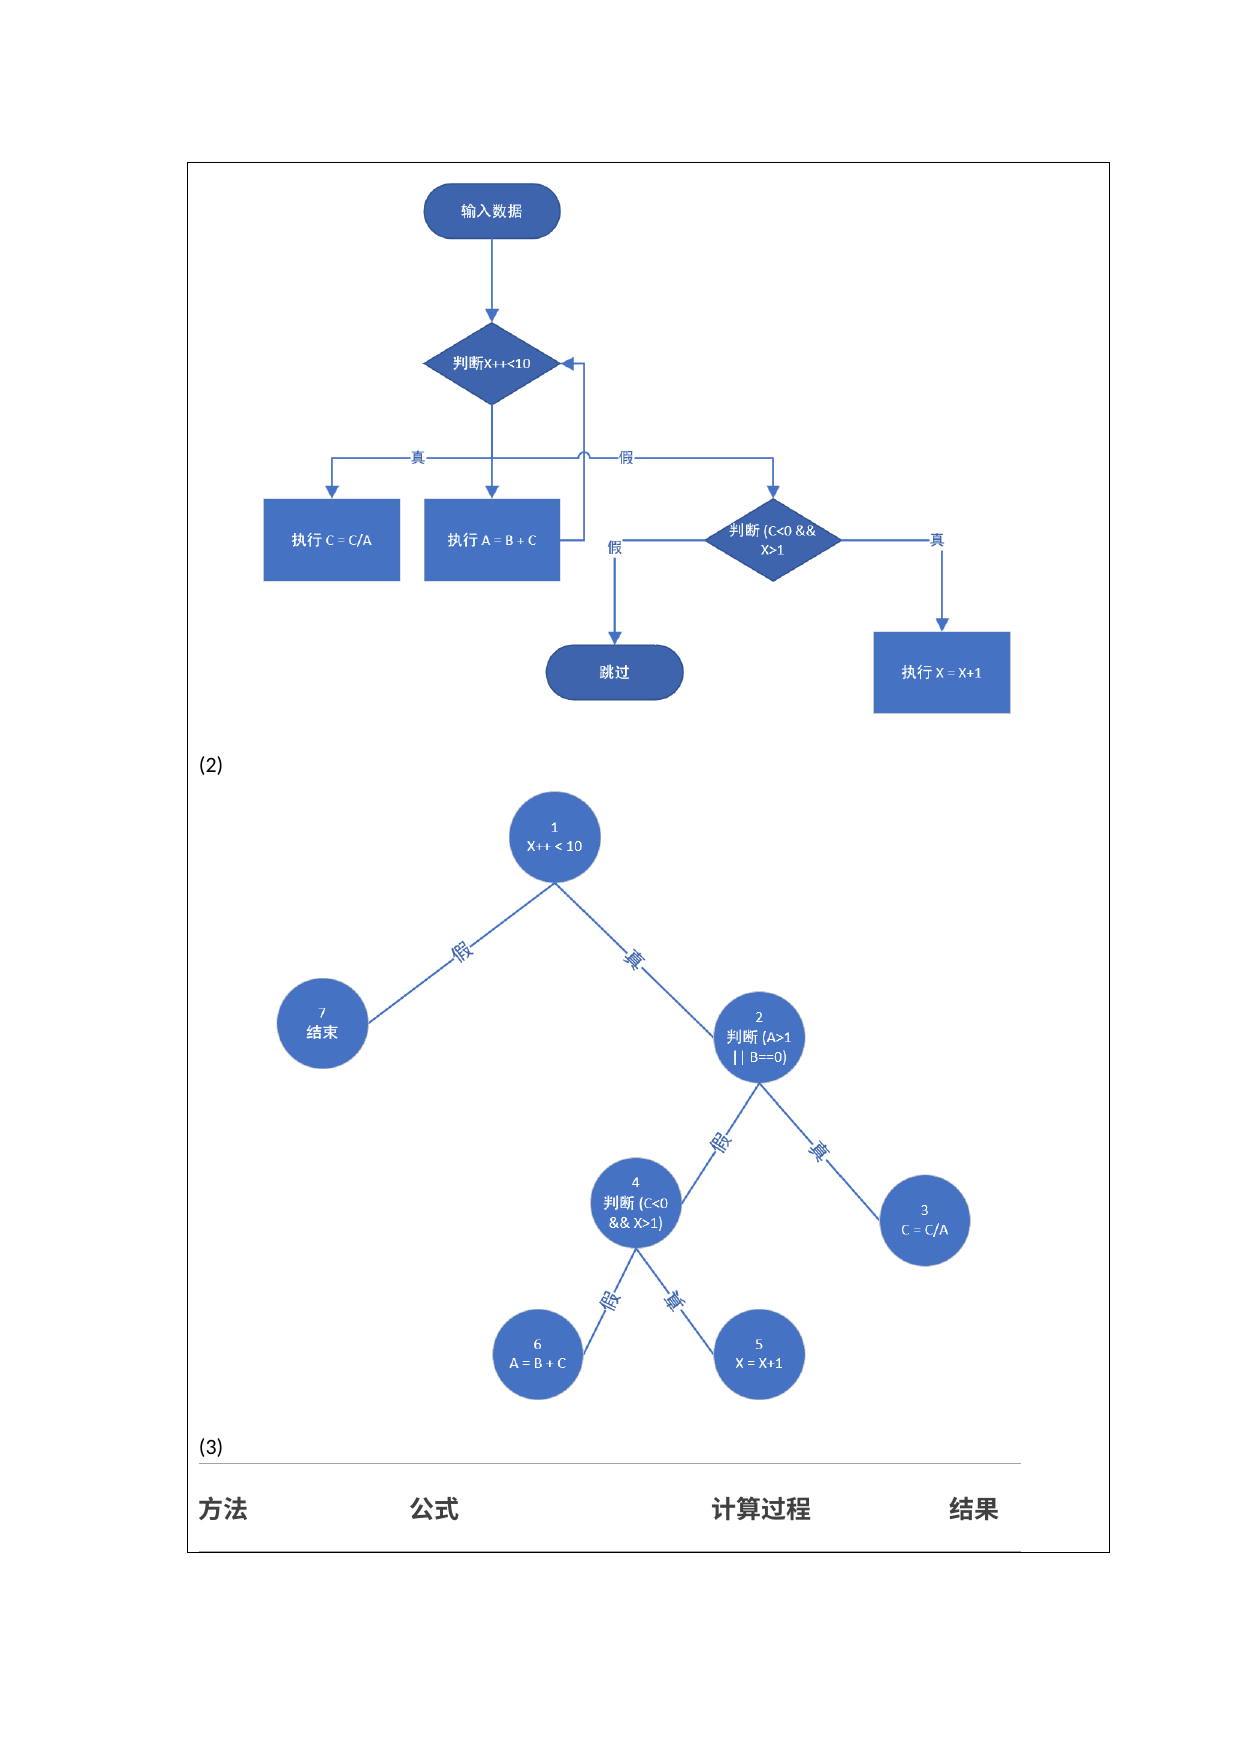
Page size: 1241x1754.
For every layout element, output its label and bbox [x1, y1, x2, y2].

table_cell [188, 163, 1109, 1552]
picture [198, 780, 1099, 1424]
picture [198, 163, 1099, 744]
